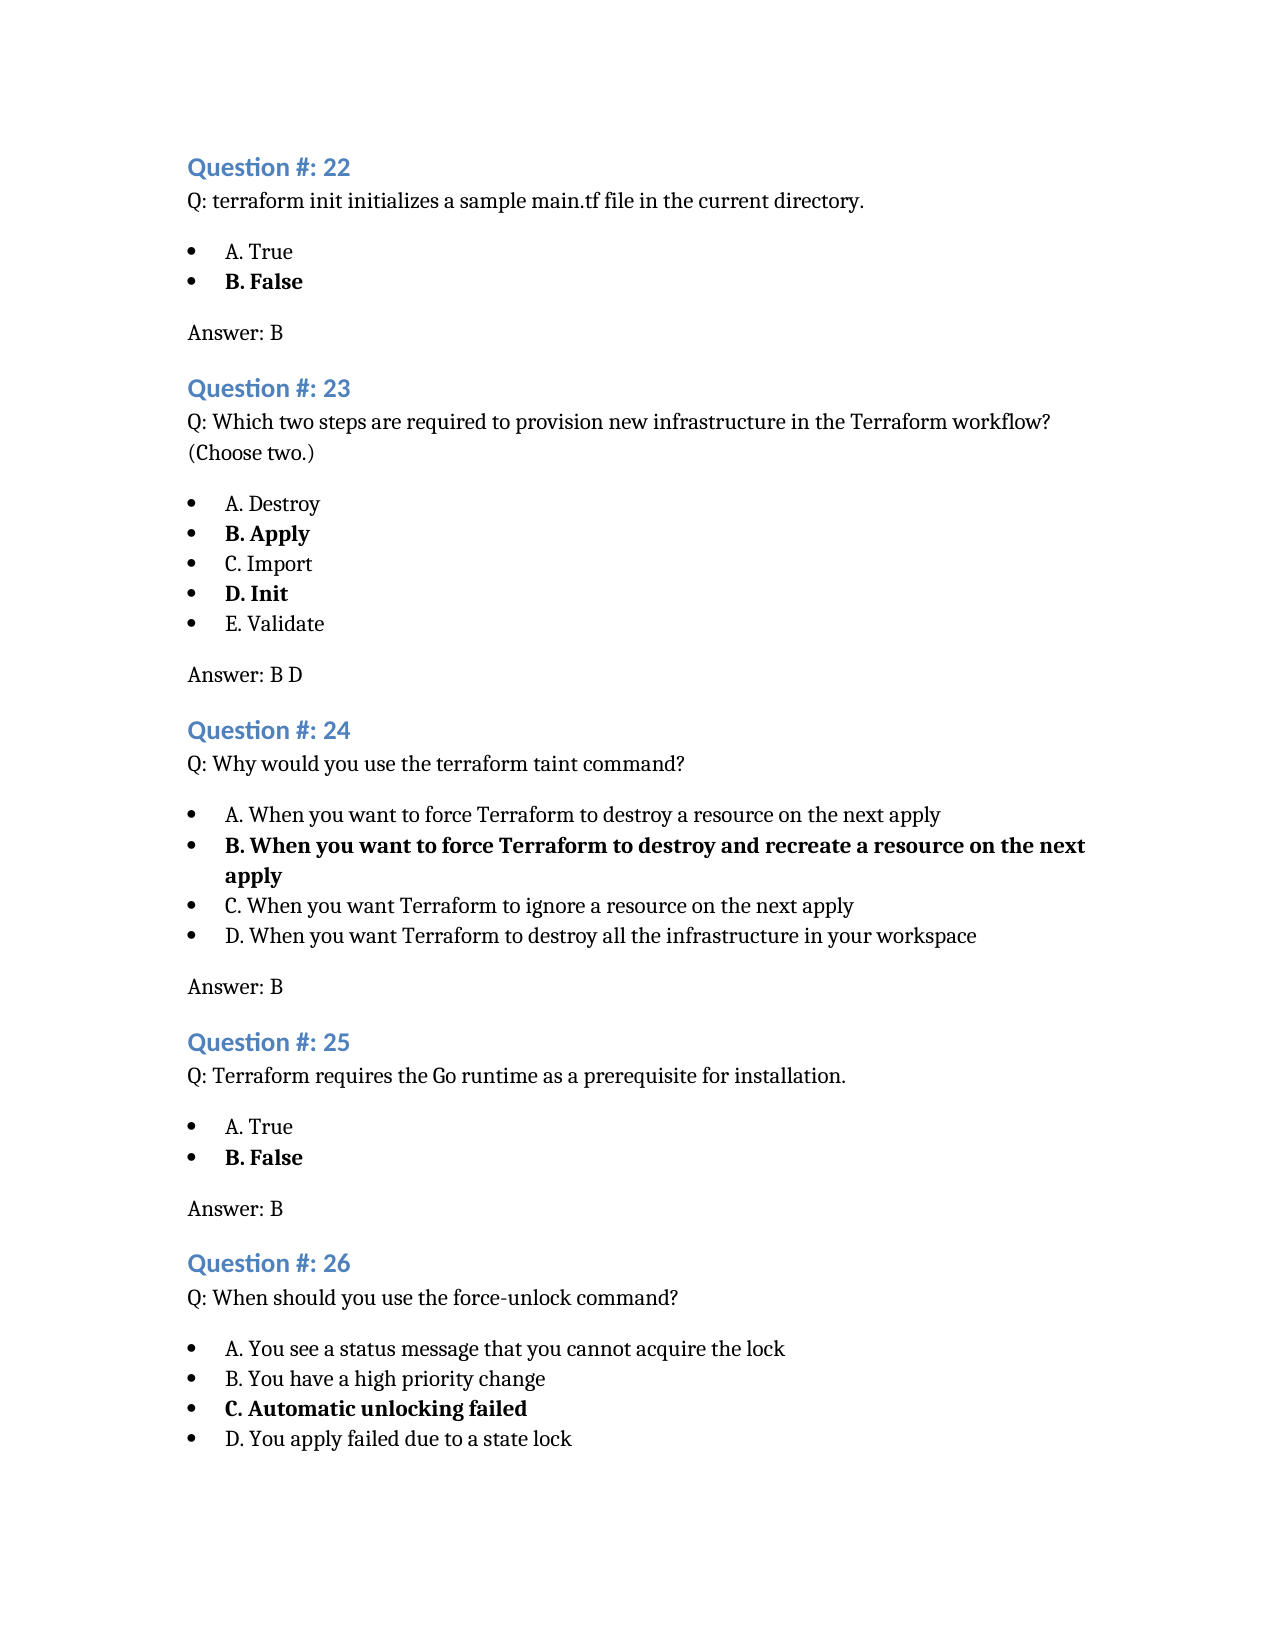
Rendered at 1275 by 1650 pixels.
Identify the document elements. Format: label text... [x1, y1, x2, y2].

subtitle Question #: 23 [187, 371, 1087, 404]
list D. You apply failed due to a state lock [187, 1426, 1087, 1452]
list A. Destroy [187, 490, 1087, 517]
list A. When you want to force Terraform to destroy a resource on the next apply [187, 802, 1087, 829]
list D. When you want Terraform to destroy all the infrastructure in your workspace [187, 923, 1087, 949]
text Answer: B [187, 1195, 1087, 1222]
text Answer: B [187, 320, 1087, 347]
list B. False [187, 1144, 1087, 1171]
list A. You see a status message that you cannot acquire the lock [187, 1335, 1087, 1362]
list B. When you want to force Terraform to destroy and recreate a resource on the next apply [187, 832, 1087, 889]
text Q: Why would you use the terraform taint command? [187, 751, 1087, 778]
list E. Validate [187, 611, 1087, 638]
subtitle Question #: 26 [187, 1246, 1087, 1279]
subtitle Question #: 25 [187, 1025, 1087, 1058]
text Q: Which two steps are required to provision new infrastructure in the Terraform workflow? (Choose two.) [187, 409, 1087, 466]
text Answer: B [187, 974, 1087, 1001]
list A. True [187, 239, 1087, 265]
text Q: When should you use the force-unlock command? [187, 1284, 1087, 1311]
list B. False [187, 269, 1087, 296]
text Answer: B D [187, 662, 1087, 689]
text Q: terraform init initializes a sample main.tf file in the current directory. [187, 188, 1087, 214]
list D. Init [187, 581, 1087, 607]
list C. Automatic unlocking failed [187, 1396, 1087, 1422]
list B. Apply [187, 521, 1087, 547]
list B. You have a high priority change [187, 1366, 1087, 1392]
list C. When you want Terraform to ignore a resource on the next apply [187, 893, 1087, 919]
list A. True [187, 1114, 1087, 1141]
text Q: Terraform requires the Go runtime as a prerequisite for installation. [187, 1063, 1087, 1089]
subtitle Question #: 22 [187, 150, 1087, 183]
subtitle Question #: 24 [187, 713, 1087, 746]
list C. Import [187, 551, 1087, 577]
